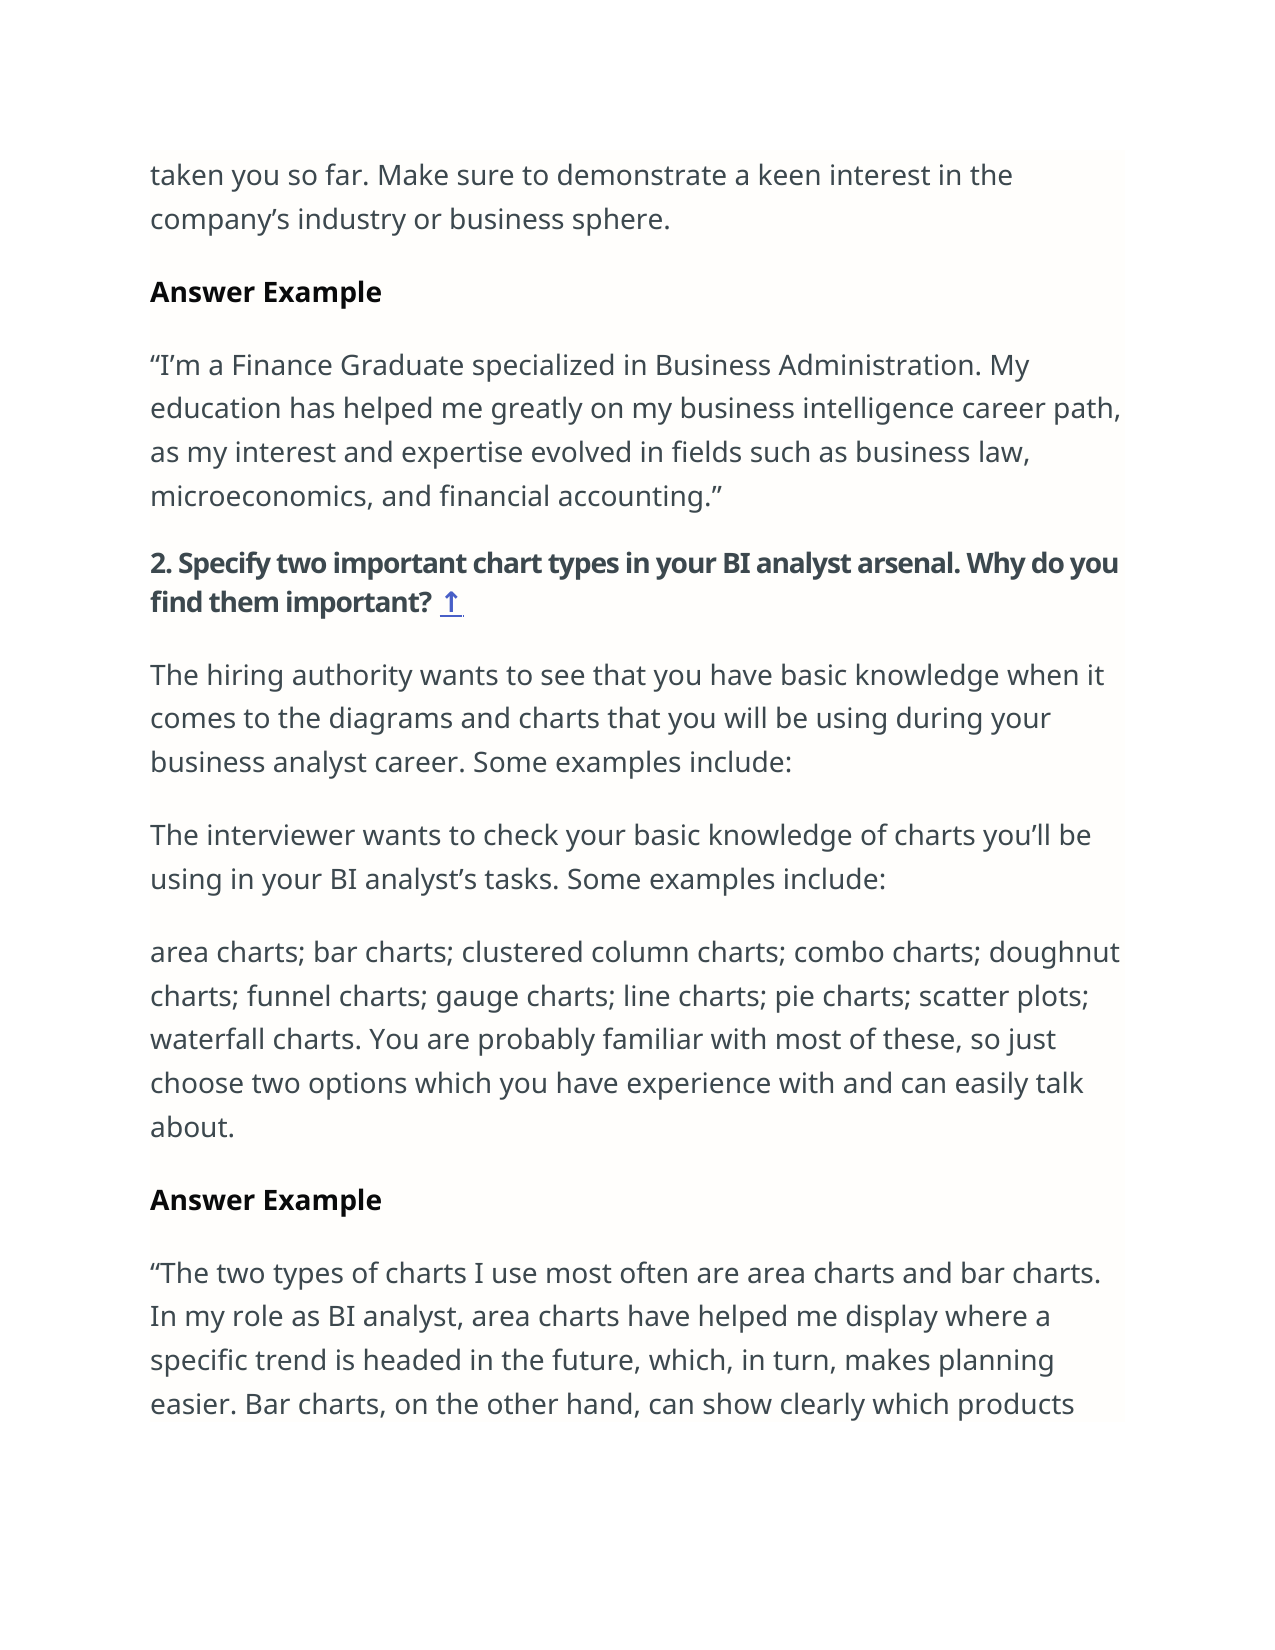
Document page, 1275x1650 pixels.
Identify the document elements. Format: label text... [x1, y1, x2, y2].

text area charts; bar charts; clustered column charts; combo charts; doughnut charts; funnel charts; gauge charts; line charts; pie charts; scatter plots; waterfall charts. You are probably familiar with most of these, so just choose two options which you have experience with and can easily talk about. [150, 927, 1125, 1145]
text 2. Specify two important chart types in your BI analyst arsenal. Why do you find them important? ↑ [150, 544, 1125, 620]
text The interviewer wants to check your basic knowledge of charts you’ll be using in your BI analyst’s tasks. Some examples include: [150, 810, 1125, 897]
text The hiring authority wants to see that you have basic knowledge when it comes to the diagrams and charts that you will be using during your business analyst career. Some examples include: [150, 649, 1125, 781]
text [150, 1247, 1125, 1422]
text Answer Example [150, 1174, 1125, 1218]
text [150, 150, 1125, 237]
text “I’m a Finance Graduate specialized in Business Administration. My education has helped me greatly on my business intelligence career path, as my interest and expertise evolved in fields such as business law, microeconomics, and financial accounting.” [150, 339, 1125, 514]
text Answer Example [150, 267, 1125, 310]
